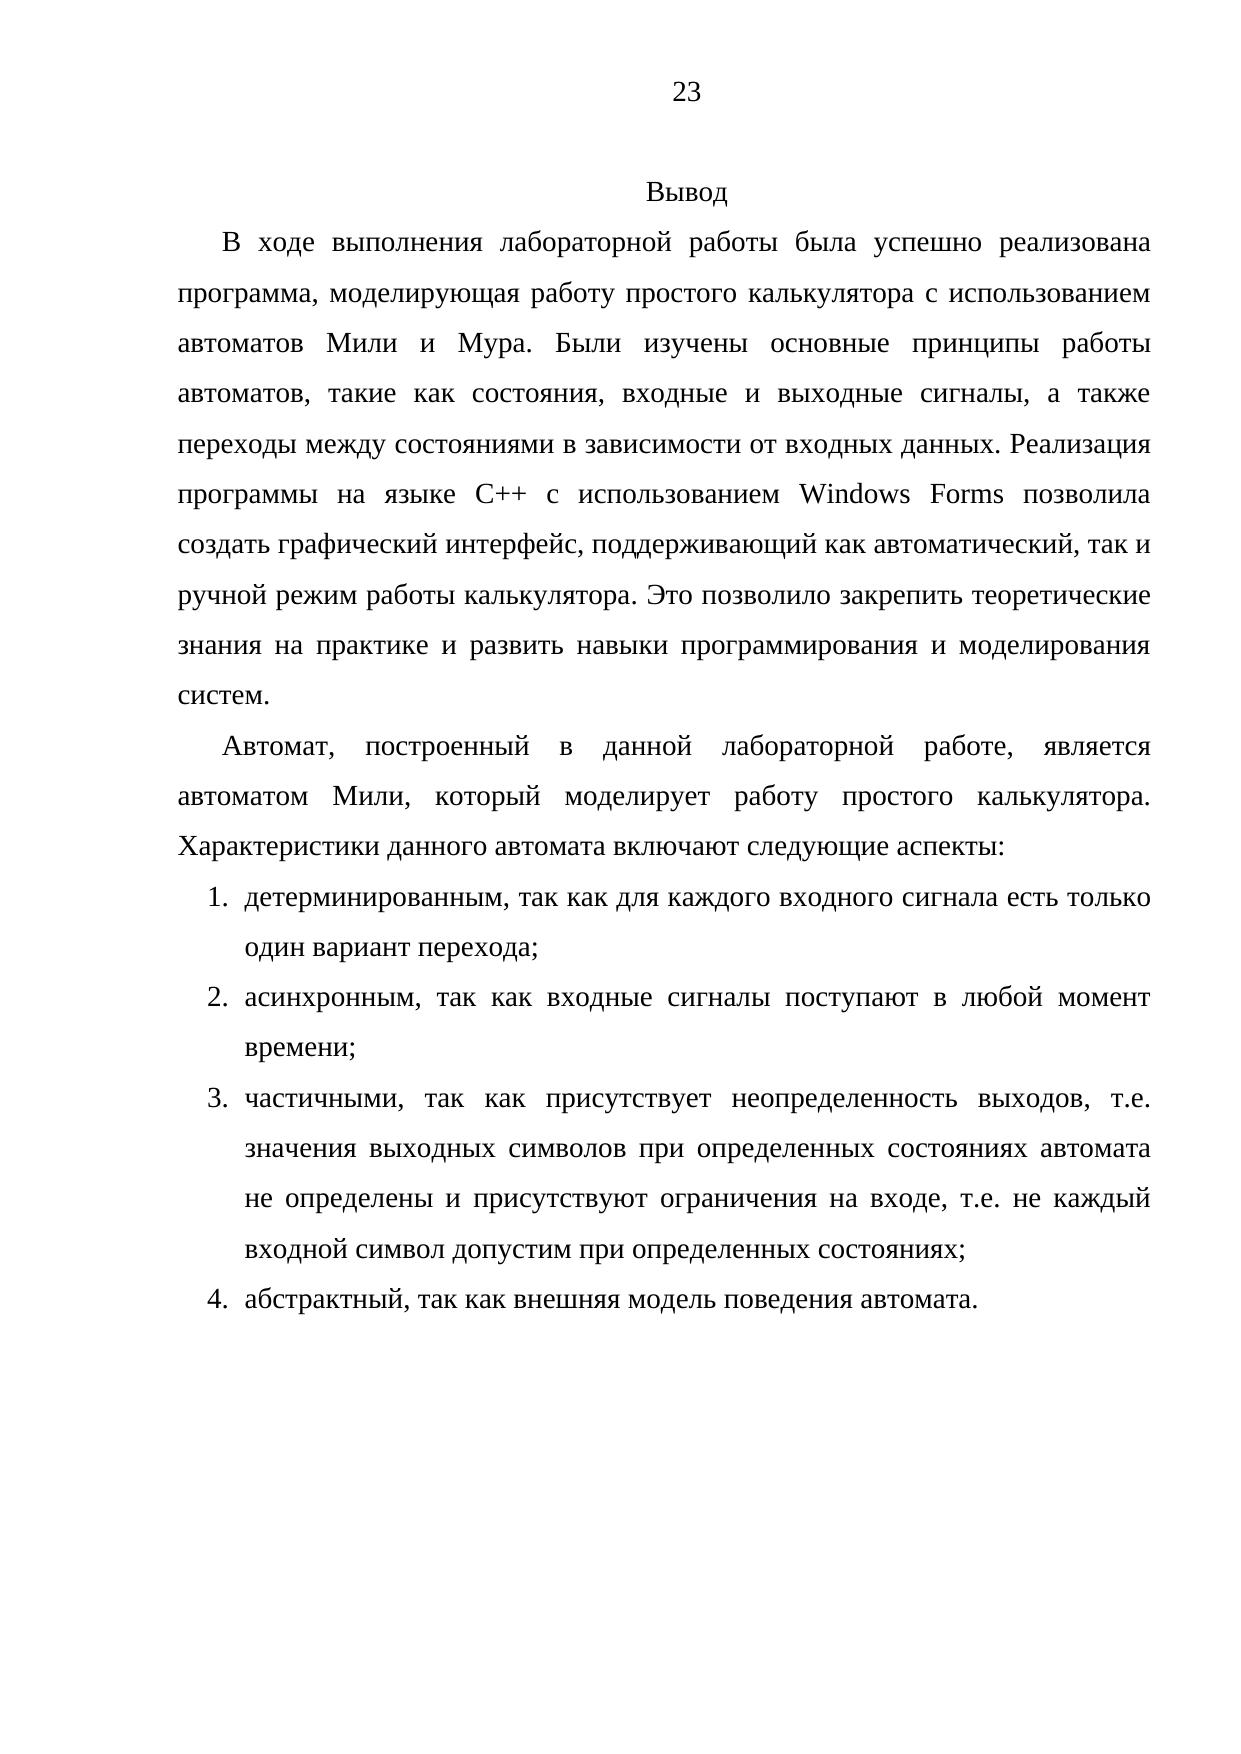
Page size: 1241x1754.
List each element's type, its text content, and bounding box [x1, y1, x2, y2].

list абстрактный, так как внешняя модель поведения автомата. [207, 1281, 1152, 1315]
text Вывод [177, 174, 1152, 208]
text Автомат, построенный в данной лабораторной работе, является автоматом Мили, который моделирует работу простого калькулятора. Характеристики данного автомата включают следующие аспекты: [177, 728, 1152, 862]
list асинхронным, так как входные сигналы поступают в любой момент времени; [207, 979, 1152, 1063]
list детерминированным, так как для каждого входного сигнала есть только один вариант перехода; [207, 879, 1152, 962]
list частичными, так как присутствует неопределенность выходов, т.е. значения выходных символов при определенных состояниях автомата не определены и присутствуют ограничения на входе, т.е. не каждый входной символ допустим при определенных состояниях; [207, 1080, 1152, 1264]
text В ходе выполнения лабораторной работы была успешно реализована программа, моделирующая работу простого калькулятора с использованием автоматов Мили и Мура. Были изучены основные принципы работы автоматов, такие как состояния, входные и выходные сигналы, а также переходы между состояниями в зависимости от входных данных. Реализация программы на языке C++ с использованием Windows Forms позволила создать графический интерфейс, поддерживающий как автоматический, так и ручной режим работы калькулятора. Это позволило закрепить теоретические знания на практике и развить навыки программирования и моделирования систем. [177, 224, 1152, 711]
